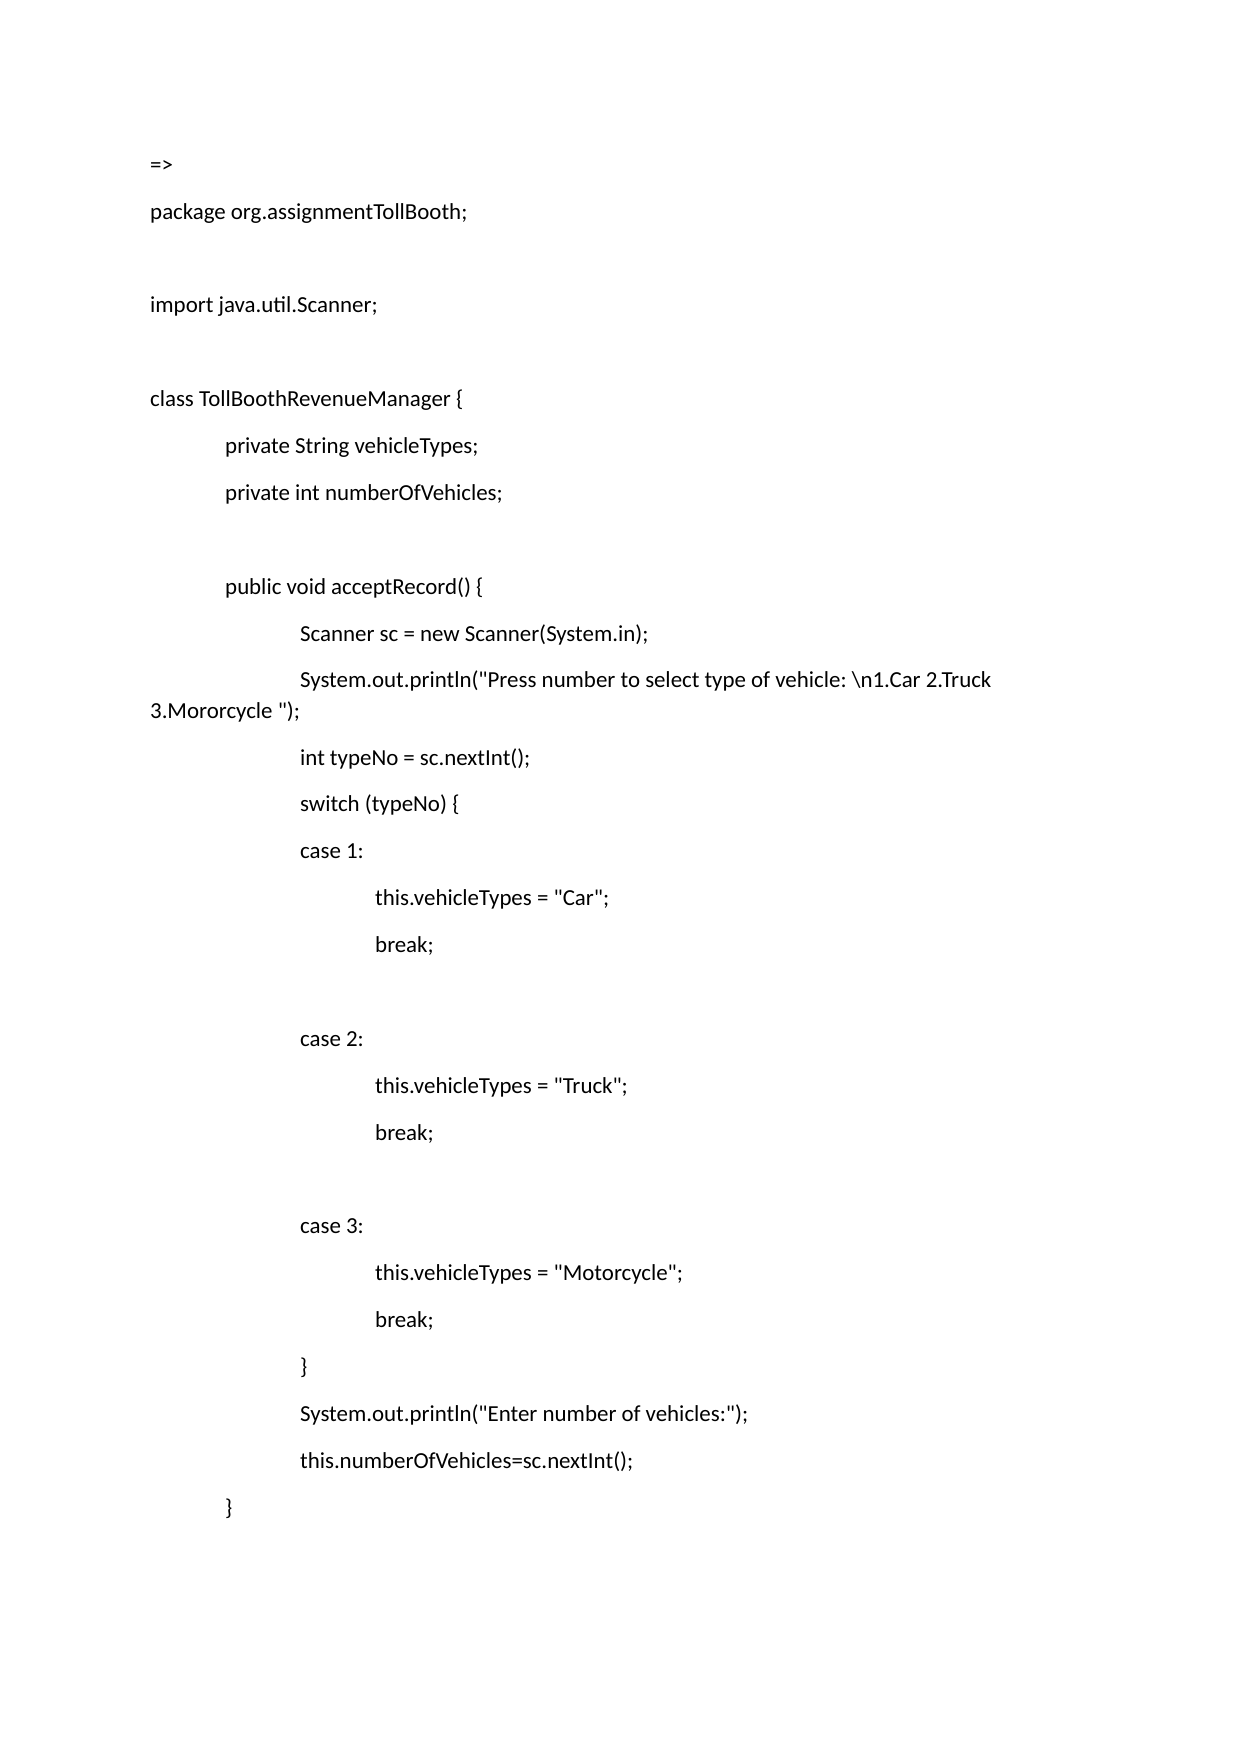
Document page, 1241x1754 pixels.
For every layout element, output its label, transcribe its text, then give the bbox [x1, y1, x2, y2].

text } [150, 1352, 1090, 1380]
text break; [150, 1118, 1090, 1146]
text class TollBoothRevenueManager { [150, 384, 1090, 412]
text => [150, 150, 1090, 178]
text System.out.println("Press number to select type of vehicle: \n1.Car 2.Truck 3.Mororcycle "); [150, 666, 1090, 724]
text public void acceptRecord() { [150, 572, 1090, 600]
text } [150, 1493, 1090, 1521]
text import java.util.Scanner; [150, 291, 1090, 319]
text package org.assignmentTollBooth; [150, 197, 1090, 225]
text this.numberOfVehicles=sc.nextInt(); [150, 1446, 1090, 1474]
text switch (typeNo) { [150, 789, 1090, 818]
text case 3: [150, 1211, 1090, 1239]
text System.out.println("Enter number of vehicles:"); [150, 1399, 1090, 1427]
text this.vehicleTypes = "Car"; [150, 883, 1090, 911]
text case 2: [150, 1024, 1090, 1052]
text case 1: [150, 836, 1090, 864]
text this.vehicleTypes = "Motorcycle"; [150, 1258, 1090, 1286]
text break; [150, 1305, 1090, 1333]
text Scanner sc = new Scanner(System.in); [150, 619, 1090, 647]
text private String vehicleTypes; [150, 431, 1090, 459]
text this.vehicleTypes = "Truck"; [150, 1071, 1090, 1099]
text private int numberOfVehicles; [150, 478, 1090, 506]
text int typeNo = sc.nextInt(); [150, 743, 1090, 771]
text break; [150, 930, 1090, 958]
